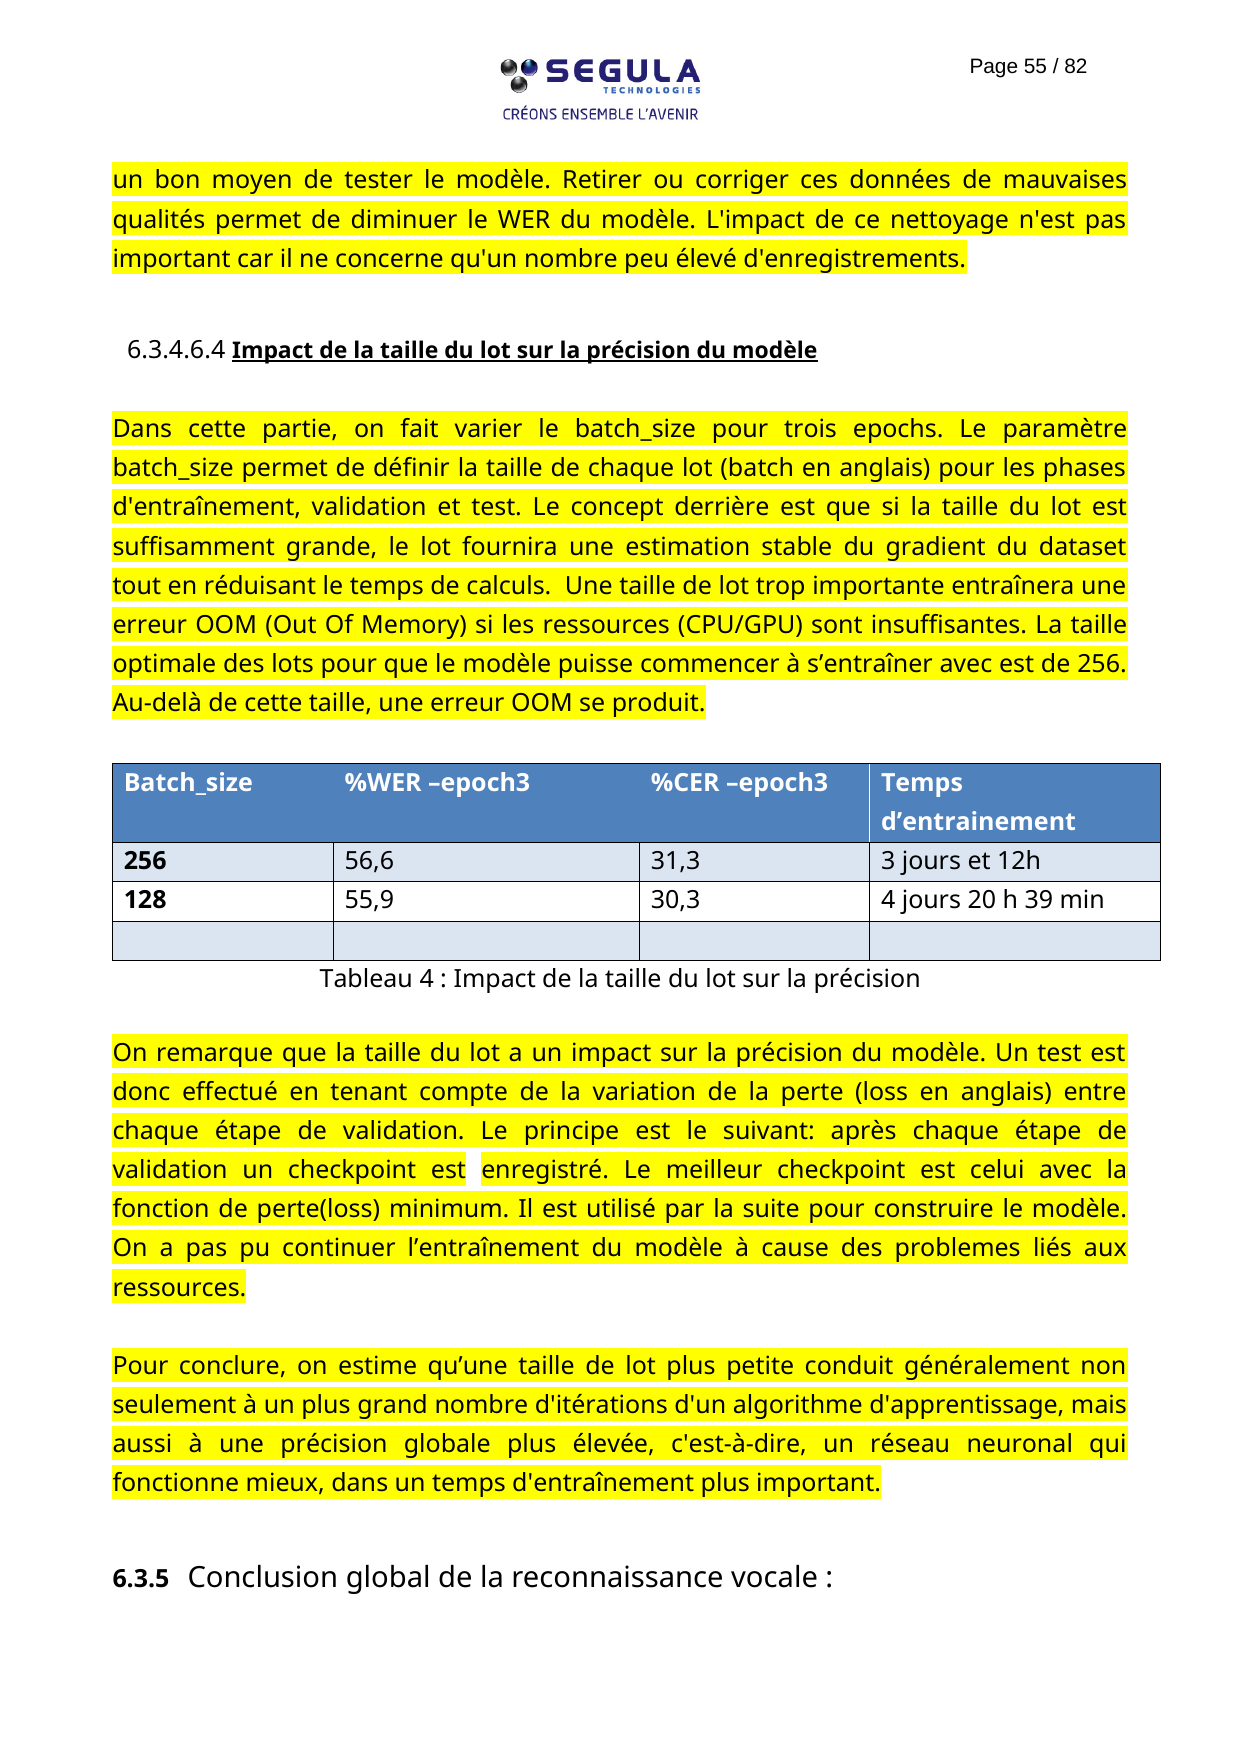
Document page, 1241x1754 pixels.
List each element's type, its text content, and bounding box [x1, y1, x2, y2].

table_cell 56,6 [334, 843, 639, 881]
table_header %WER –epoch3 [333, 764, 639, 842]
text On remarque que la taille du lot a un impact sur la précision du modèle. Un test est donc effectué en tenant compte de la variation de la perte (loss en anglais) entre chaque étape de validation. Le principe est le suivant: après chaque étape de validation un checkpoint est enregistré. Le meilleur checkpoint est celui avec la fonction de perte(loss) minimum. Il est utilisé par la suite pour construire le modèle. On a pas pu continuer l’entraînement du modèle à cause des problemes liés aux ressources. [112, 1264, 1128, 1303]
subtitle Impact de la taille du lot sur la précision du modèle [127, 331, 1128, 365]
table_cell 4 jours 20 h 39 min [870, 882, 1160, 921]
table_cell 128 [113, 882, 333, 921]
table_cell 256 [113, 843, 333, 881]
table_cell 30,3 [640, 882, 869, 921]
table_header %CER –epoch3 [639, 764, 869, 842]
table_cell [113, 922, 333, 960]
table_header Batch_size [113, 764, 333, 842]
text On remarque que la taille du lot a un impact sur la précision du modèle. Un test est donc effectué en tenant compte de la variation de la perte (loss en anglais) entre chaque étape de validation. Le principe est le suivant: après chaque étape de validation un checkpoint est enregistré. Le meilleur checkpoint est celui avec la fonction de perte(loss) minimum. Il est utilisé par la suite pour construire le modèle. On a pas pu continuer l’entraînement du modèle à cause des problemes liés aux ressources. [112, 1147, 1128, 1191]
table_cell 31,3 [640, 843, 869, 881]
table_cell [870, 922, 1160, 960]
table_header Temps d’entrainement [870, 764, 1160, 842]
subtitle Conclusion global de la reconnaissance vocale : [112, 1556, 1128, 1596]
table_cell 3 jours et 12h [870, 843, 1160, 881]
text Tableau 4 : Impact de la taille du lot sur la précision [112, 961, 1128, 995]
picture [494, 53, 707, 126]
table_cell 55,9 [334, 882, 639, 921]
text Pour conclure, on estime qu’une taille de lot plus petite conduit généralement non seulement à un plus grand nombre d'itérations d'un algorithme d'apprentissage, mais aussi à une précision globale plus élevée, c'est-à-dire, un réseau neuronal qui fonctionne mieux, dans un temps d'entraînement plus important. [112, 1460, 1128, 1499]
text Dans cette partie, on fait varier le batch_size pour trois epochs. Le paramètre batch_size permet de définir la taille de chaque lot (batch en anglais) pour les phases d'entraînement, validation et test. Le concept derrière est que si la taille du lot est suffisamment grande, le lot fournira une estimation stable du gradient du dataset tout en réduisant le temps de calculs. Une taille de lot trop importante entraînera une erreur OOM (Out Of Memory) si les ressources (CPU/GPU) sont insuffisantes. La taille optimale des lots pour que le modèle puisse commencer à s’entraîner avec est de 256. Au-delà de cette taille, une erreur OOM se produit. [112, 680, 1128, 719]
table_cell [640, 922, 869, 960]
table_cell [334, 922, 639, 960]
